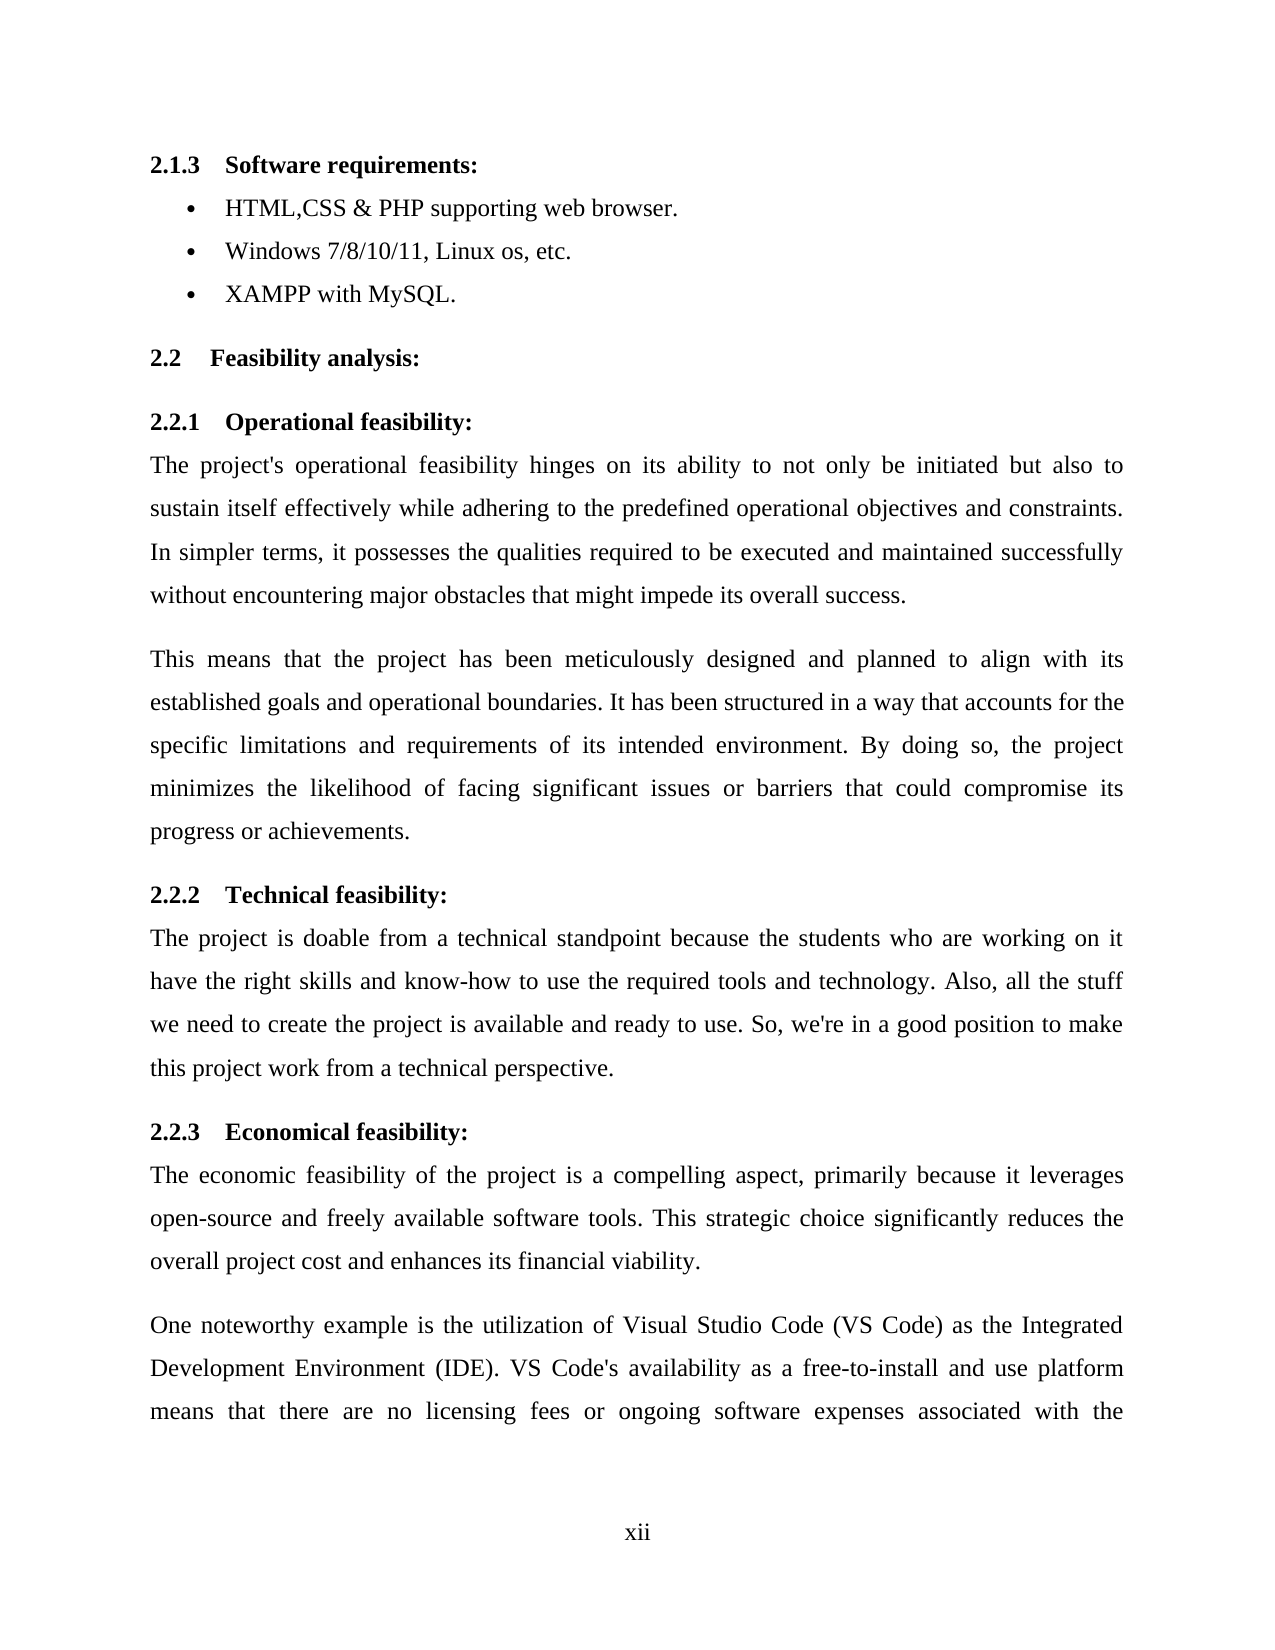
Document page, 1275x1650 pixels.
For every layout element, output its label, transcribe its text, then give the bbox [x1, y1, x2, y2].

text The economic feasibility of the project is a compelling aspect, primarily because it leverages open-source and freely available software tools. This strategic choice significantly reduces the overall project cost and enhances its financial viability. [150, 1160, 1125, 1275]
subtitle Economical feasibility: [150, 1117, 1125, 1145]
subtitle Technical feasibility: [150, 880, 1125, 909]
subtitle Feasibility analysis: [150, 343, 1125, 372]
subtitle Operational feasibility: [150, 407, 1125, 436]
list XAMPP with MySQL. [187, 279, 1125, 308]
text The project's operational feasibility hinges on its ability to not only be initiated but also to sustain itself effectively while adhering to the predefined operational objectives and constraints. In simpler terms, it possesses the qualities required to be executed and maintained successfully without encountering major obstacles that might impede its overall success. [150, 450, 1125, 608]
list Windows 7/8/10/11, Linux os, etc. [187, 236, 1125, 265]
text The project is doable from a technical standpoint because the students who are working on it have the right skills and know-how to use the required tools and technology. Also, all the stuff we need to create the project is available and ready to use. So, we're in a good position to make this project work from a technical perspective. [150, 923, 1125, 1081]
subtitle Software requirements: [150, 150, 1125, 179]
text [150, 1310, 1125, 1425]
text This means that the project has been meticulously designed and planned to align with its established goals and operational boundaries. It has been structured in a way that accounts for the specific limitations and requirements of its intended environment. By doing so, the project minimizes the likelihood of facing significant issues or barriers that could compromise its progress or achievements. [150, 644, 1125, 845]
list HTML,CSS & PHP supporting web browser. [187, 193, 1125, 222]
